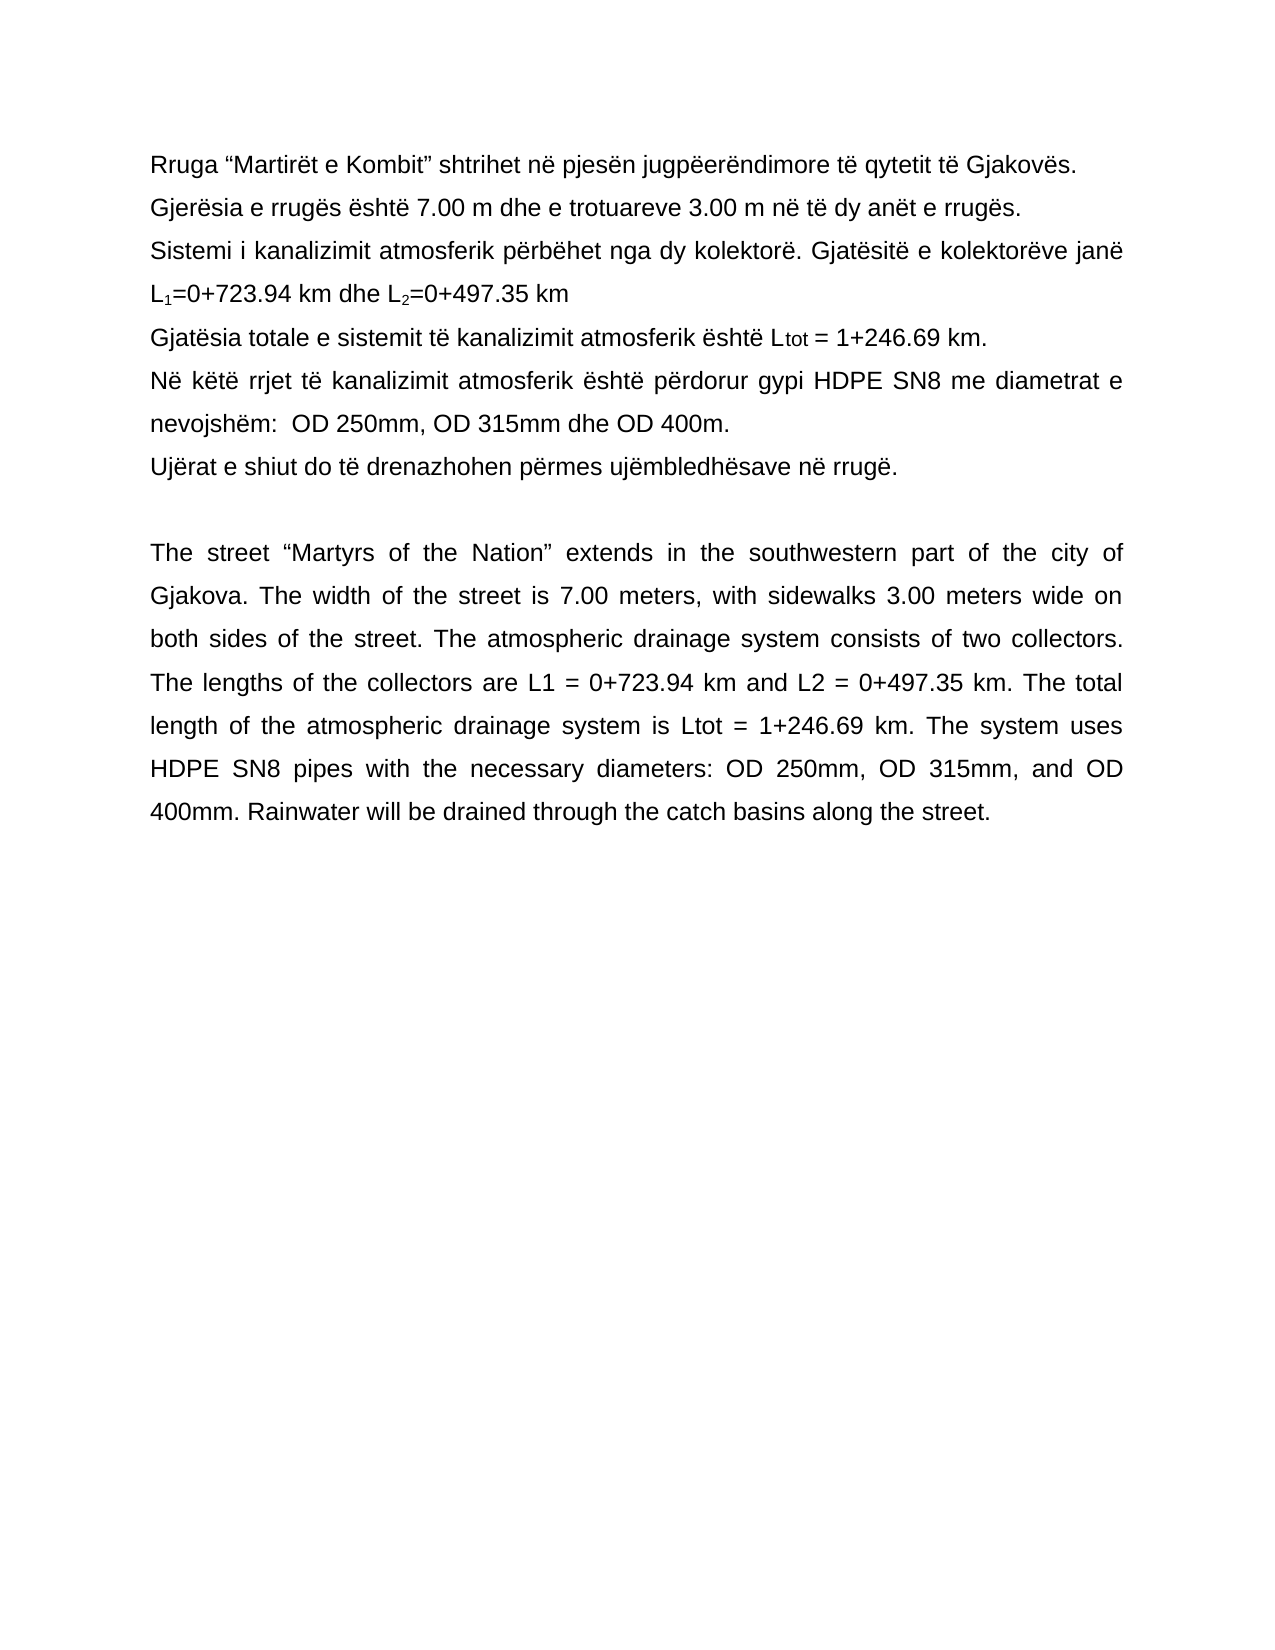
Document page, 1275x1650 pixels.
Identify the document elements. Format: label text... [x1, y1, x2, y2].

text Ujërat e shiut do të drenazhohen përmes ujëmbledhësave në rrugë. [150, 452, 1125, 481]
text Gjatësia totale e sistemit të kanalizimit atmosferik është Ltot = 1+246.69 km. [150, 322, 1125, 351]
text The street “Martyrs of the Nation” extends in the southwestern part of the city of Gjakova. The width of the street is 7.00 meters, with sidewalks 3.00 meters wide on both sides of the street. The atmospheric drainage system consists of two collectors. The lengths of the collectors are L1 = 0+723.94 km and L2 = 0+497.35 km. The total length of the atmospheric drainage system is Ltot = 1+246.69 km. The system uses HDPE SN8 pipes with the necessary diameters: OD 250mm, OD 315mm, and OD 400mm. Rainwater will be drained through the catch basins along the street. [150, 538, 1125, 826]
text Në këtë rrjet të kanalizimit atmosferik është përdorur gypi HDPE SN8 me diametrat e nevojshëm: OD 250mm, OD 315mm dhe OD 400m. [150, 366, 1125, 437]
text Sistemi i kanalizimit atmosferik përbëhet nga dy kolektorë. Gjatësitë e kolektorëve janë L1=0+723.94 km dhe L2=0+497.35 km [150, 236, 1125, 308]
text Rruga “Martirët e Kombit” shtrihet në pjesën jugpëerëndimore të qytetit të Gjakovës. [150, 150, 1125, 179]
text Gjerësia e rrugës është 7.00 m dhe e trotuareve 3.00 m në të dy anët e rrugës. [150, 193, 1125, 222]
